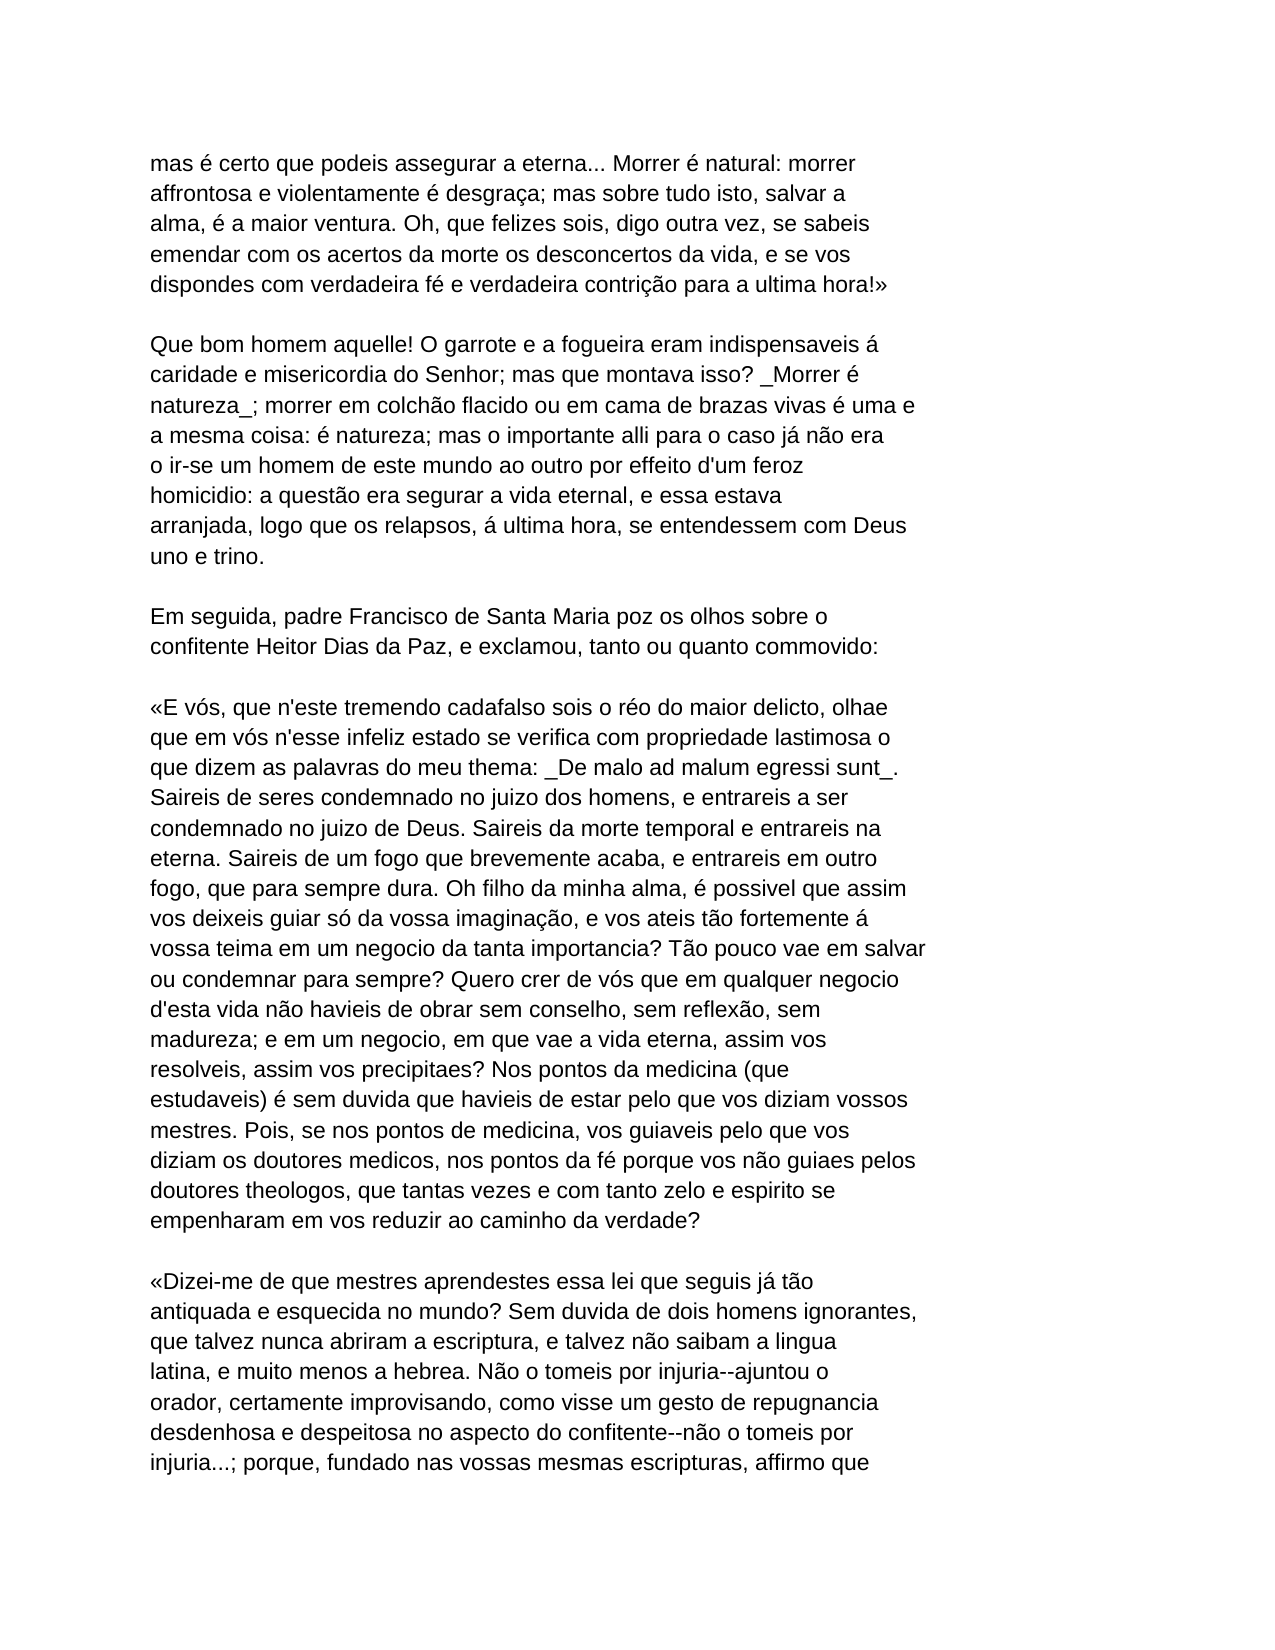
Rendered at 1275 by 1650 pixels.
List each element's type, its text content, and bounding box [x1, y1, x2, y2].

text doutores theologos, que tantas vezes e com tanto zelo e espirito se [150, 1177, 1125, 1203]
text antiquada e esquecida no mundo? Sem duvida de dois homens ignorantes, [150, 1298, 1125, 1324]
text desdenhosa e despeitosa no aspecto do confitente--não o tomeis por [150, 1419, 1125, 1445]
text Que bom homem aquelle! O garrote e a fogueira eram indispensaveis á [150, 331, 1125, 358]
text mestres. Pois, se nos pontos de medicina, vos guiaveis pelo que vos [150, 1117, 1125, 1143]
text diziam os doutores medicos, nos pontos da fé porque vos não guiaes pelos [150, 1147, 1125, 1173]
text vos deixeis guiar só da vossa imaginação, e vos ateis tão fortemente á [150, 905, 1125, 932]
text madureza; e em um negocio, em que vae a vida eterna, assim vos [150, 1026, 1125, 1052]
text «E vós, que n'este tremendo cadafalso sois o réo do maior delicto, olhae [150, 694, 1125, 720]
text fogo, que para sempre dura. Oh filho da minha alma, é possivel que assim [150, 875, 1125, 901]
text uno e trino. [150, 543, 1125, 569]
text arranjada, logo que os relapsos, á ultima hora, se entendessem com Deus [150, 512, 1125, 539]
text affrontosa e violentamente é desgraça; mas sobre tudo isto, salvar a [150, 180, 1125, 207]
text estudaveis) é sem duvida que havieis de estar pelo que vos diziam vossos [150, 1086, 1125, 1113]
text emendar com os acertos da morte os desconcertos da vida, e se vos [150, 241, 1125, 267]
text d'esta vida não havieis de obrar sem conselho, sem reflexão, sem [150, 996, 1125, 1022]
text condemnado no juizo de Deus. Saireis da morte temporal e entrareis na [150, 814, 1125, 841]
text homicidio: a questão era segurar a vida eternal, e essa estava [150, 482, 1125, 509]
text latina, e muito menos a hebrea. Não o tomeis por injuria--ajuntou o [150, 1358, 1125, 1385]
text vossa teima em um negocio da tanta importancia? Tão pouco vae em salvar [150, 935, 1125, 962]
text alma, é a maior ventura. Oh, que felizes sois, digo outra vez, se sabeis [150, 210, 1125, 237]
text empenharam em vos reduzir ao caminho da verdade? [150, 1207, 1125, 1234]
text Saireis de seres condemnado no juizo dos homens, e entrareis a ser [150, 784, 1125, 811]
text que talvez nunca abriram a escriptura, e talvez não saibam a lingua [150, 1328, 1125, 1354]
text mas é certo que podeis assegurar a eterna... Morrer é natural: morrer [150, 150, 1125, 176]
text o ir-se um homem de este mundo ao outro por effeito d'um feroz [150, 452, 1125, 478]
text Em seguida, padre Francisco de Santa Maria poz os olhos sobre o [150, 603, 1125, 629]
text natureza_; morrer em colchão flacido ou em cama de brazas vivas é uma e [150, 392, 1125, 418]
text dispondes com verdadeira fé e verdadeira contrição para a ultima hora!» [150, 271, 1125, 297]
text que dizem as palavras do meu thema: _De malo ad malum egressi sunt_. [150, 754, 1125, 781]
text caridade e misericordia do Senhor; mas que montava isso? _Morrer é [150, 361, 1125, 388]
text a mesma coisa: é natureza; mas o importante alli para o caso já não era [150, 422, 1125, 448]
text ou condemnar para sempre? Quero crer de vós que em qualquer negocio [150, 966, 1125, 992]
text resolveis, assim vos precipitaes? Nos pontos da medicina (que [150, 1056, 1125, 1083]
text «Dizei-me de que mestres aprendestes essa lei que seguis já tão [150, 1268, 1125, 1294]
text eterna. Saireis de um fogo que brevemente acaba, e entrareis em outro [150, 845, 1125, 871]
text confitente Heitor Dias da Paz, e exclamou, tanto ou quanto commovido: [150, 633, 1125, 660]
text injuria...; porque, fundado nas vossas mesmas escripturas, affirmo que [150, 1449, 1125, 1475]
text que em vós n'esse infeliz estado se verifica com propriedade lastimosa o [150, 724, 1125, 750]
text orador, certamente improvisando, como visse um gesto de repugnancia [150, 1388, 1125, 1415]
